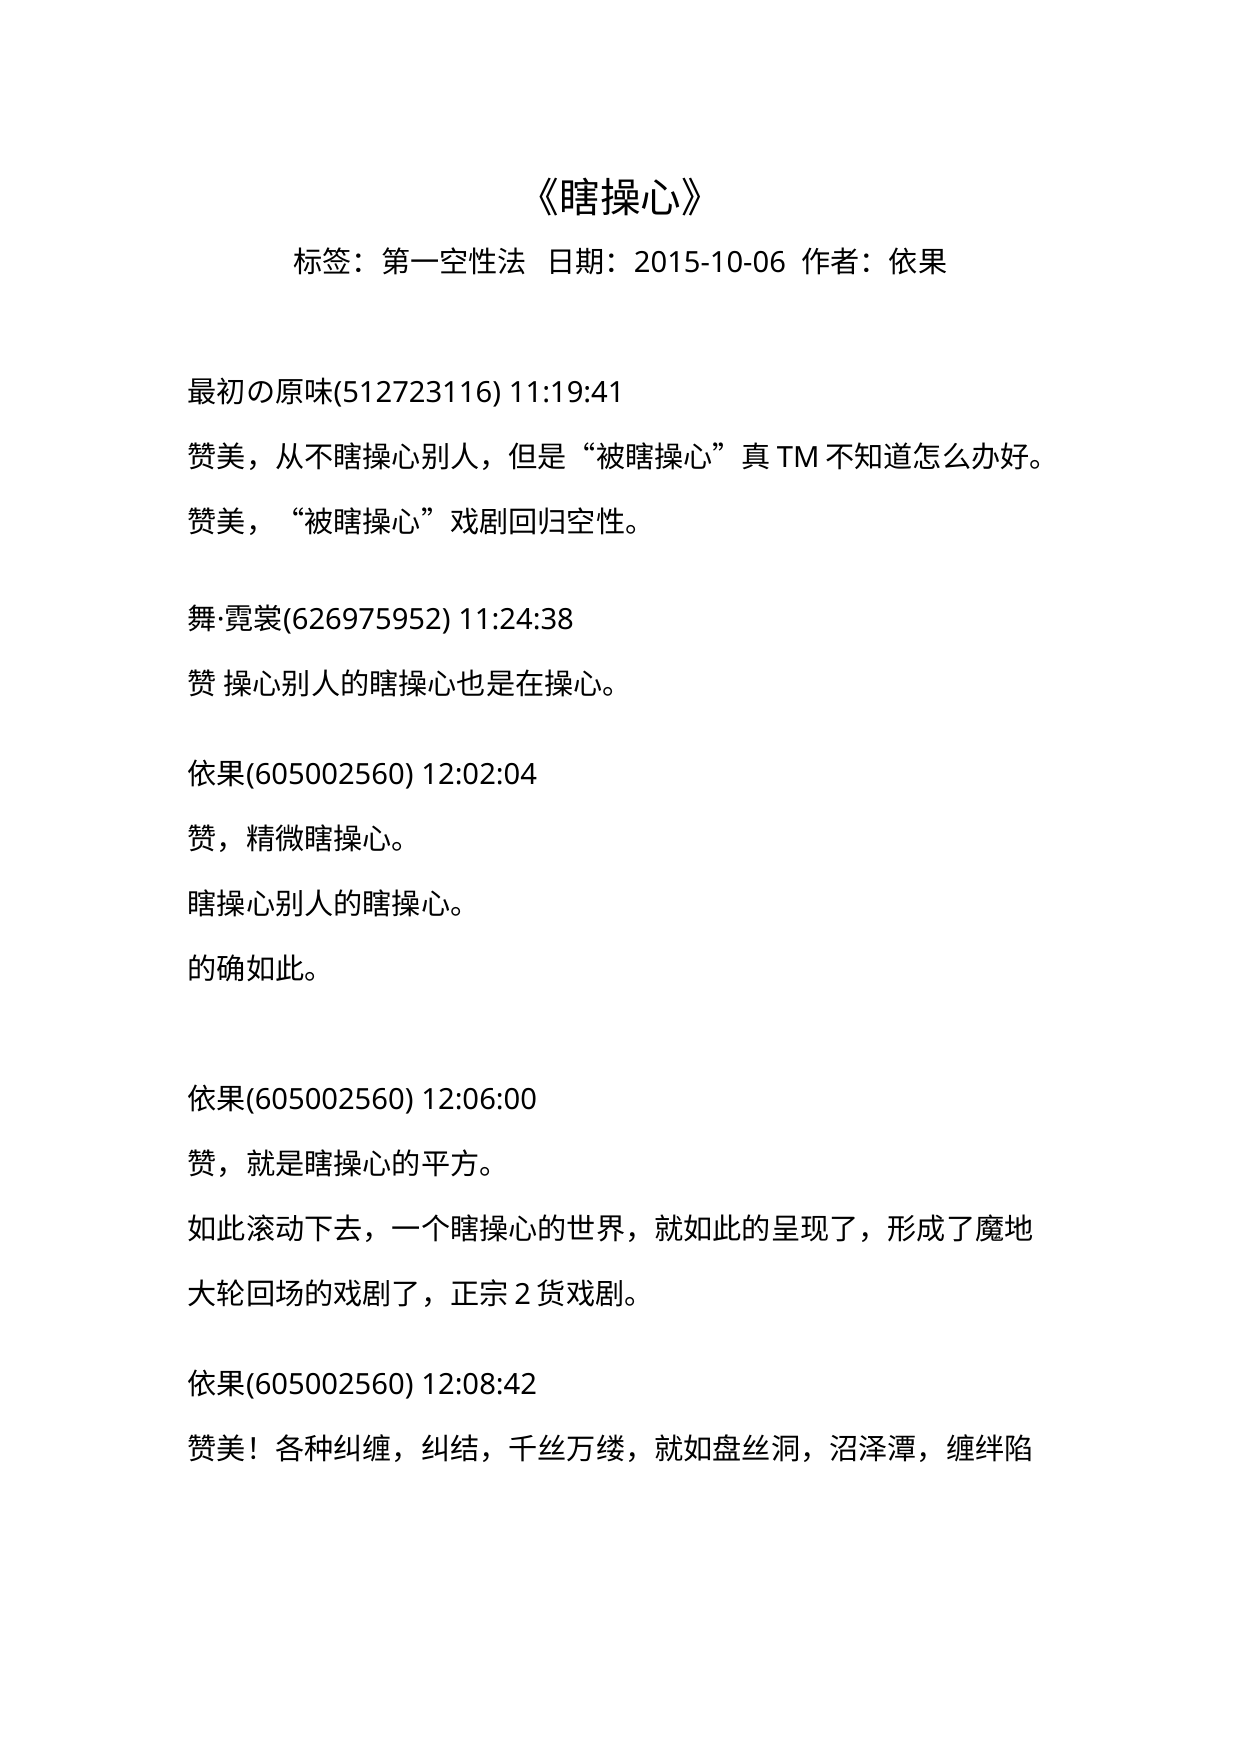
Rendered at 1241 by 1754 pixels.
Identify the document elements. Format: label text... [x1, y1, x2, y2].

text 舞·霓裳(626975952) 11:24:38 赞 操心别人的瞎操心也是在操心。 [187, 584, 1053, 714]
text 最初の原味(512723116) 11:19:41 赞美，从不瞎操心别人，但是“被瞎操心”真TM不知道怎么办好。 赞美，“被瞎操心”戏剧回归空性。 [187, 357, 1053, 552]
text 标签：第一空性法 日期：2015-10-06 作者：依果 [187, 227, 1053, 292]
text 依果(605002560) 12:06:00 赞，就是瞎操心的平方。 如此滚动下去，一个瞎操心的世界，就如此的呈现了，形成了魔地大轮回场的戏剧了，正宗2货戏剧。 [187, 999, 1053, 1324]
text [187, 1349, 1053, 1479]
text 依果(605002560) 12:02:04 赞，精微瞎操心。 瞎操心别人的瞎操心。 的确如此。 [187, 739, 1053, 999]
text 《瞎操心》 [187, 162, 1053, 227]
